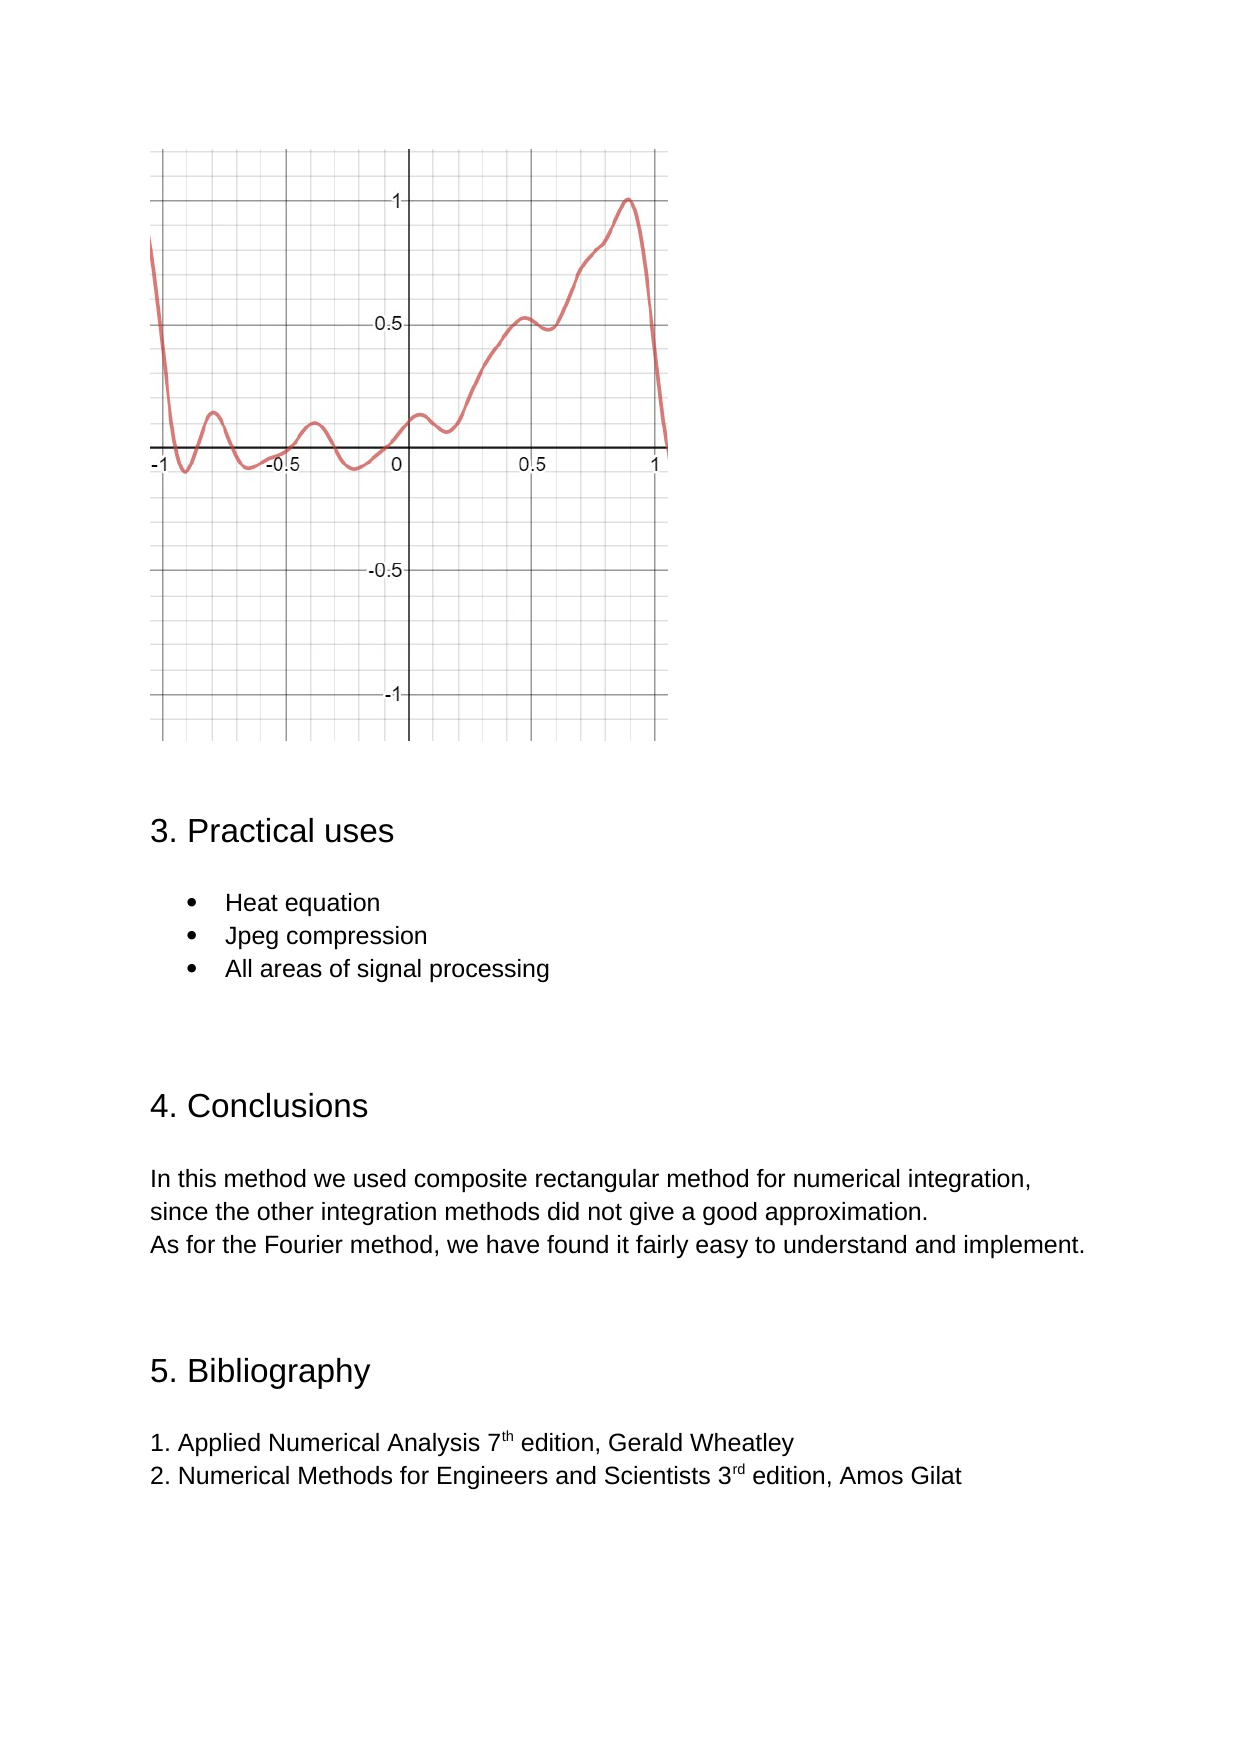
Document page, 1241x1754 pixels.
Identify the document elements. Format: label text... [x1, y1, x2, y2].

list Heat equation [187, 888, 1090, 917]
text 3. Practical uses [150, 811, 1090, 849]
text 4. Conclusions [150, 1086, 1090, 1125]
list All areas of signal processing [187, 954, 1090, 983]
picture [150, 149, 668, 741]
text In this method we used composite rectangular method for numerical integration, since the other integration methods did not give a good approximation. [150, 1164, 1090, 1225]
text As for the Fourier method, we have found it fairly easy to understand and implement. [150, 1230, 1090, 1258]
text 5. Bibliography [150, 1351, 1090, 1389]
text 2. Numerical Methods for Engineers and Scientists 3rd edition, Amos Gilat [150, 1461, 1090, 1490]
list Jpeg compression [187, 921, 1090, 950]
text 1. Applied Numerical Analysis 7th edition, Gerald Wheatley [150, 1428, 1090, 1457]
